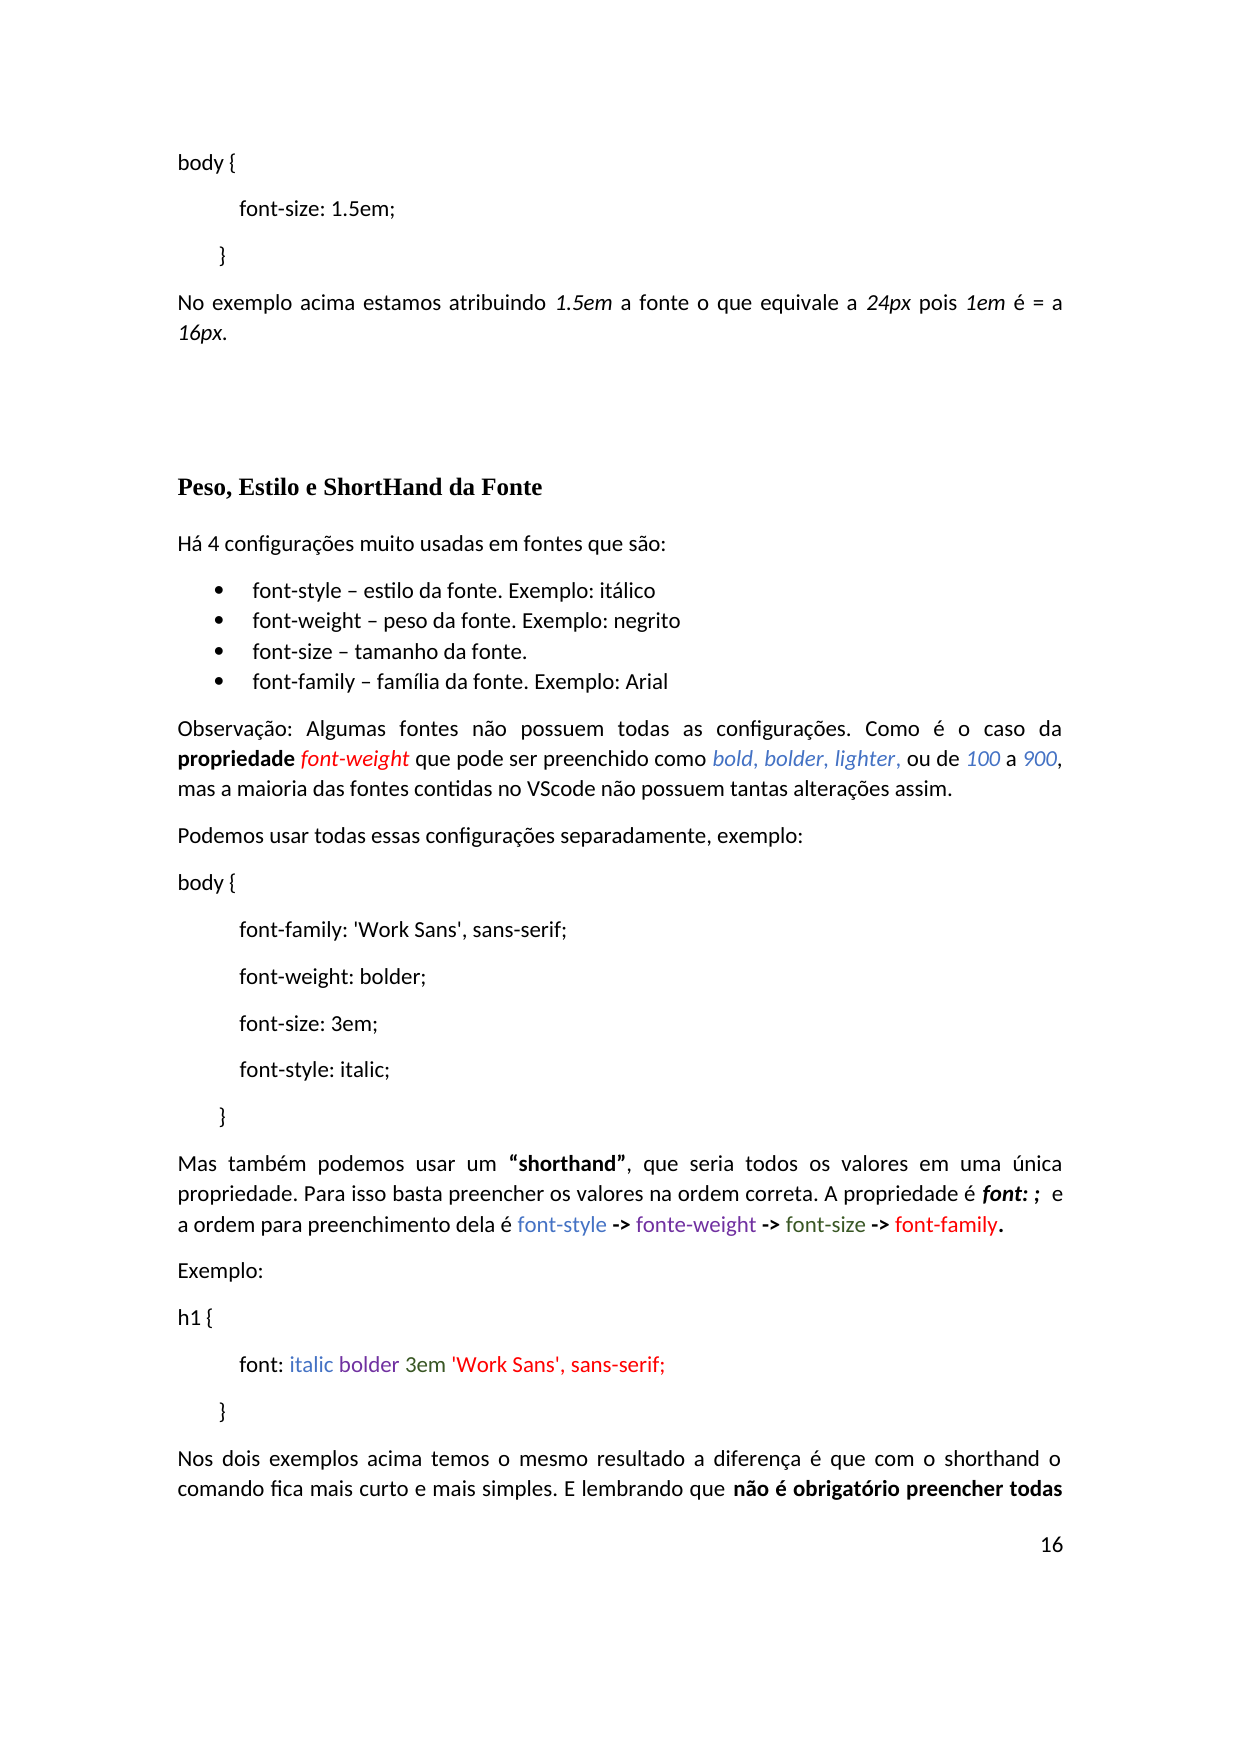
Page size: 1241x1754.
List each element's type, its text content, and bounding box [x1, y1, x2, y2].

text font-size: 3em; [177, 1009, 1063, 1037]
text body { [177, 148, 1063, 176]
text Há 4 configurações muito usadas em fontes que são: [177, 529, 1063, 557]
subtitle Peso, Estilo e ShortHand da Fonte [177, 472, 1063, 500]
text font: italic bolder 3em 'Work Sans', sans-serif; [177, 1350, 1063, 1378]
text body { [177, 868, 1063, 896]
text Observação: Algumas fontes não possuem todas as configurações. Como é o caso da propriedade font-weight que pode ser preenchido como bold, bolder, lighter, ou de 100 a 900, mas a maioria das fontes contidas no VScode não possuem tantas alterações assim. [177, 714, 1063, 802]
text } [177, 1397, 1063, 1425]
text No exemplo acima estamos atribuindo 1.5em a fonte o que equivale a 24px pois 1em é = a 16px. [177, 288, 1063, 346]
text Exemplo: [177, 1257, 1063, 1284]
list font-style – estilo da fonte. Exemplo: itálico [215, 576, 1063, 604]
text Podemos usar todas essas configurações separadamente, exemplo: [177, 821, 1063, 849]
text font-style: italic; [177, 1056, 1063, 1083]
list font-size – tamanho da fonte. [215, 637, 1063, 665]
text font-size: 1.5em; [177, 194, 1063, 222]
text h1 { [177, 1303, 1063, 1331]
text } [177, 1102, 1063, 1130]
text font-weight: bolder; [177, 962, 1063, 990]
list font-family – família da fonte. Exemplo: Arial [215, 667, 1063, 695]
text } [177, 241, 1063, 269]
text Mas também podemos usar um “shorthand”, que seria todos os valores em uma única propriedade. Para isso basta preencher os valores na ordem correta. A propriedade é font: ; e a ordem para preenchimento dela é font-style -> fonte-weight -> font-size -> font-family. [177, 1149, 1063, 1238]
list font-weight – peso da fonte. Exemplo: negrito [215, 607, 1063, 634]
text font-family: 'Work Sans', sans-serif; [177, 915, 1063, 943]
